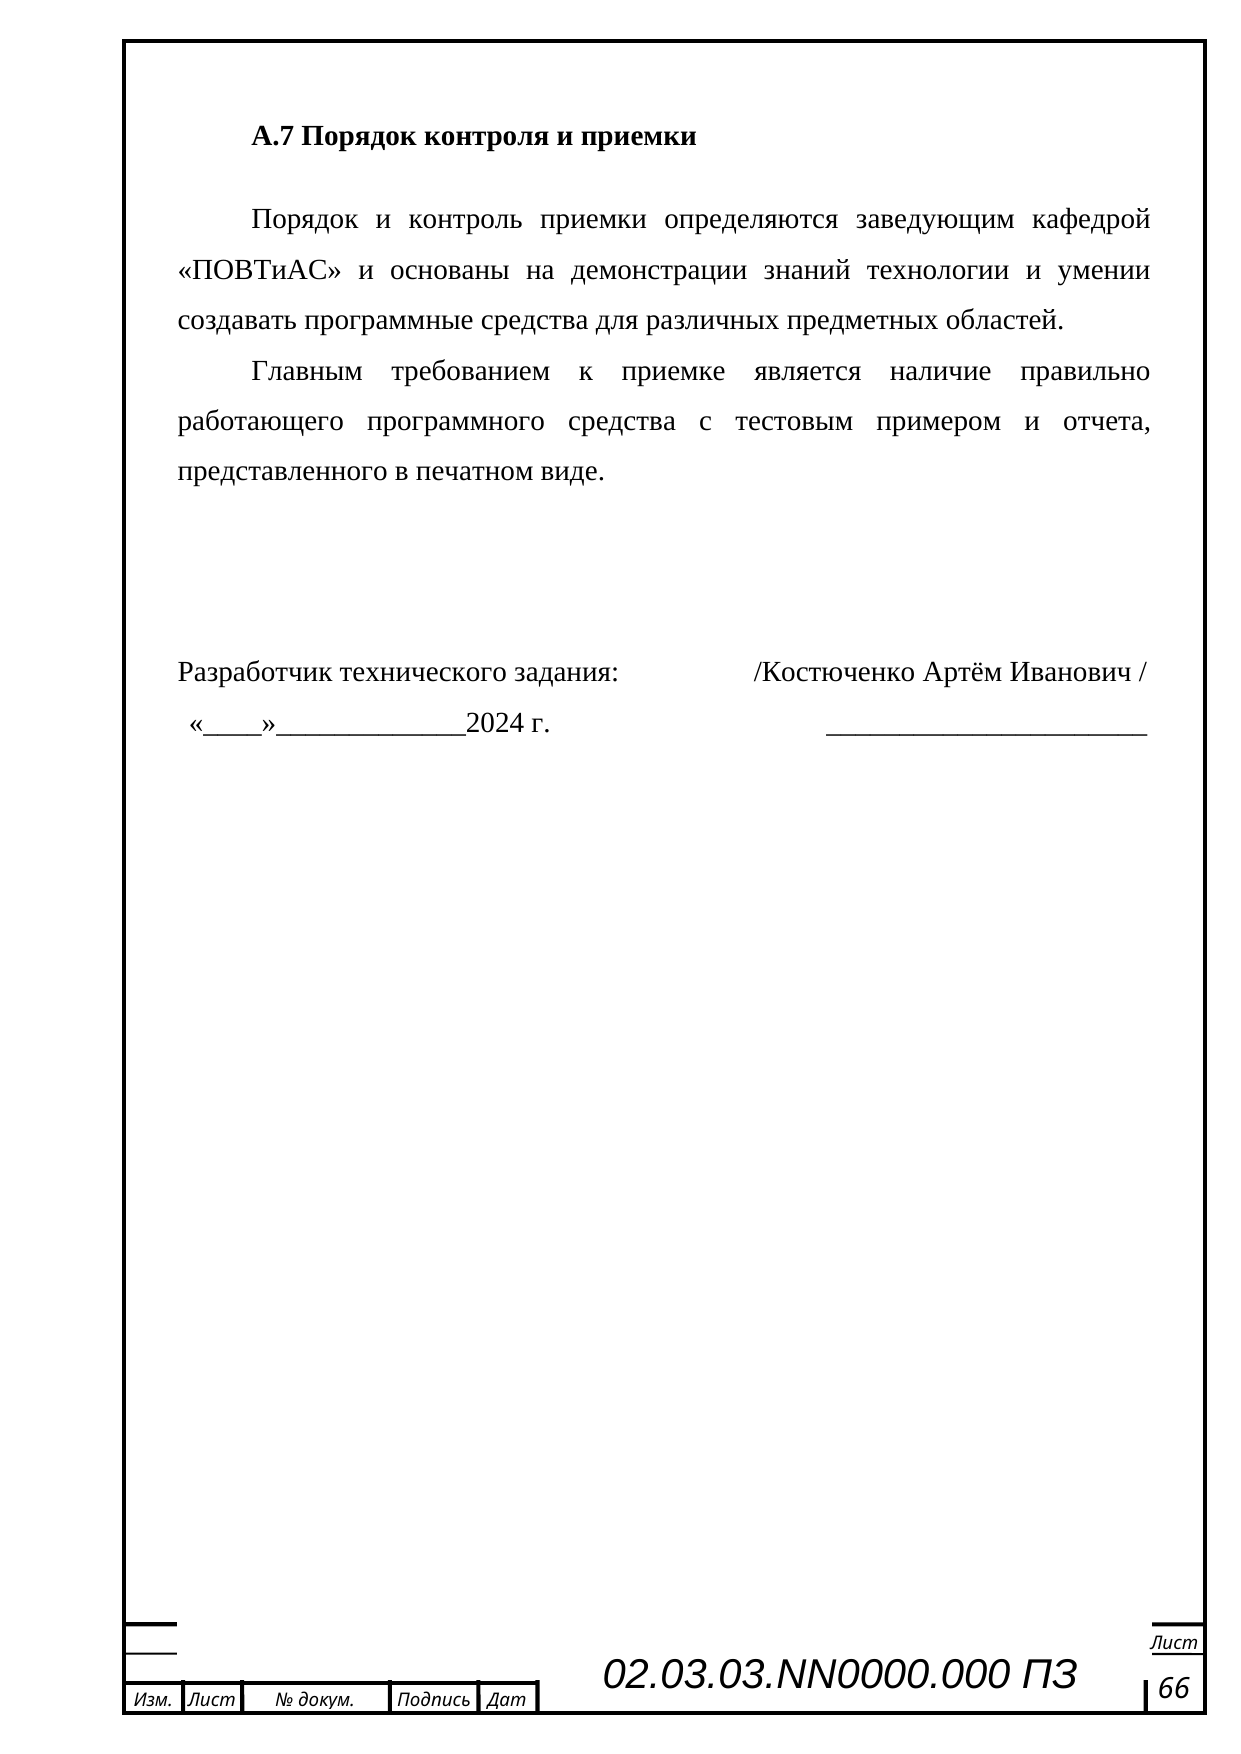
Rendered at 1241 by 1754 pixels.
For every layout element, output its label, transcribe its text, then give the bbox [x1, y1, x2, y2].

text Порядок и контроль приемки определяются заведующим кафедрой «ПОВТиАС» и основаны на демонстрации знаний технологии и умении создавать программные средства для различных предметных областей. [177, 202, 1152, 336]
text Главным требованием к приемке является наличие правильно работающего программного средства с тестовым примером и отчета, представленного в печатном виде. [177, 353, 1152, 487]
table_header Разработчик технического задания: «____»_____________2024 г. [177, 655, 668, 755]
table_header /Костюченко Артём Иванович / ______________________ [668, 655, 1158, 755]
subtitle А.7 Порядок контроля и приемки [177, 118, 1152, 152]
